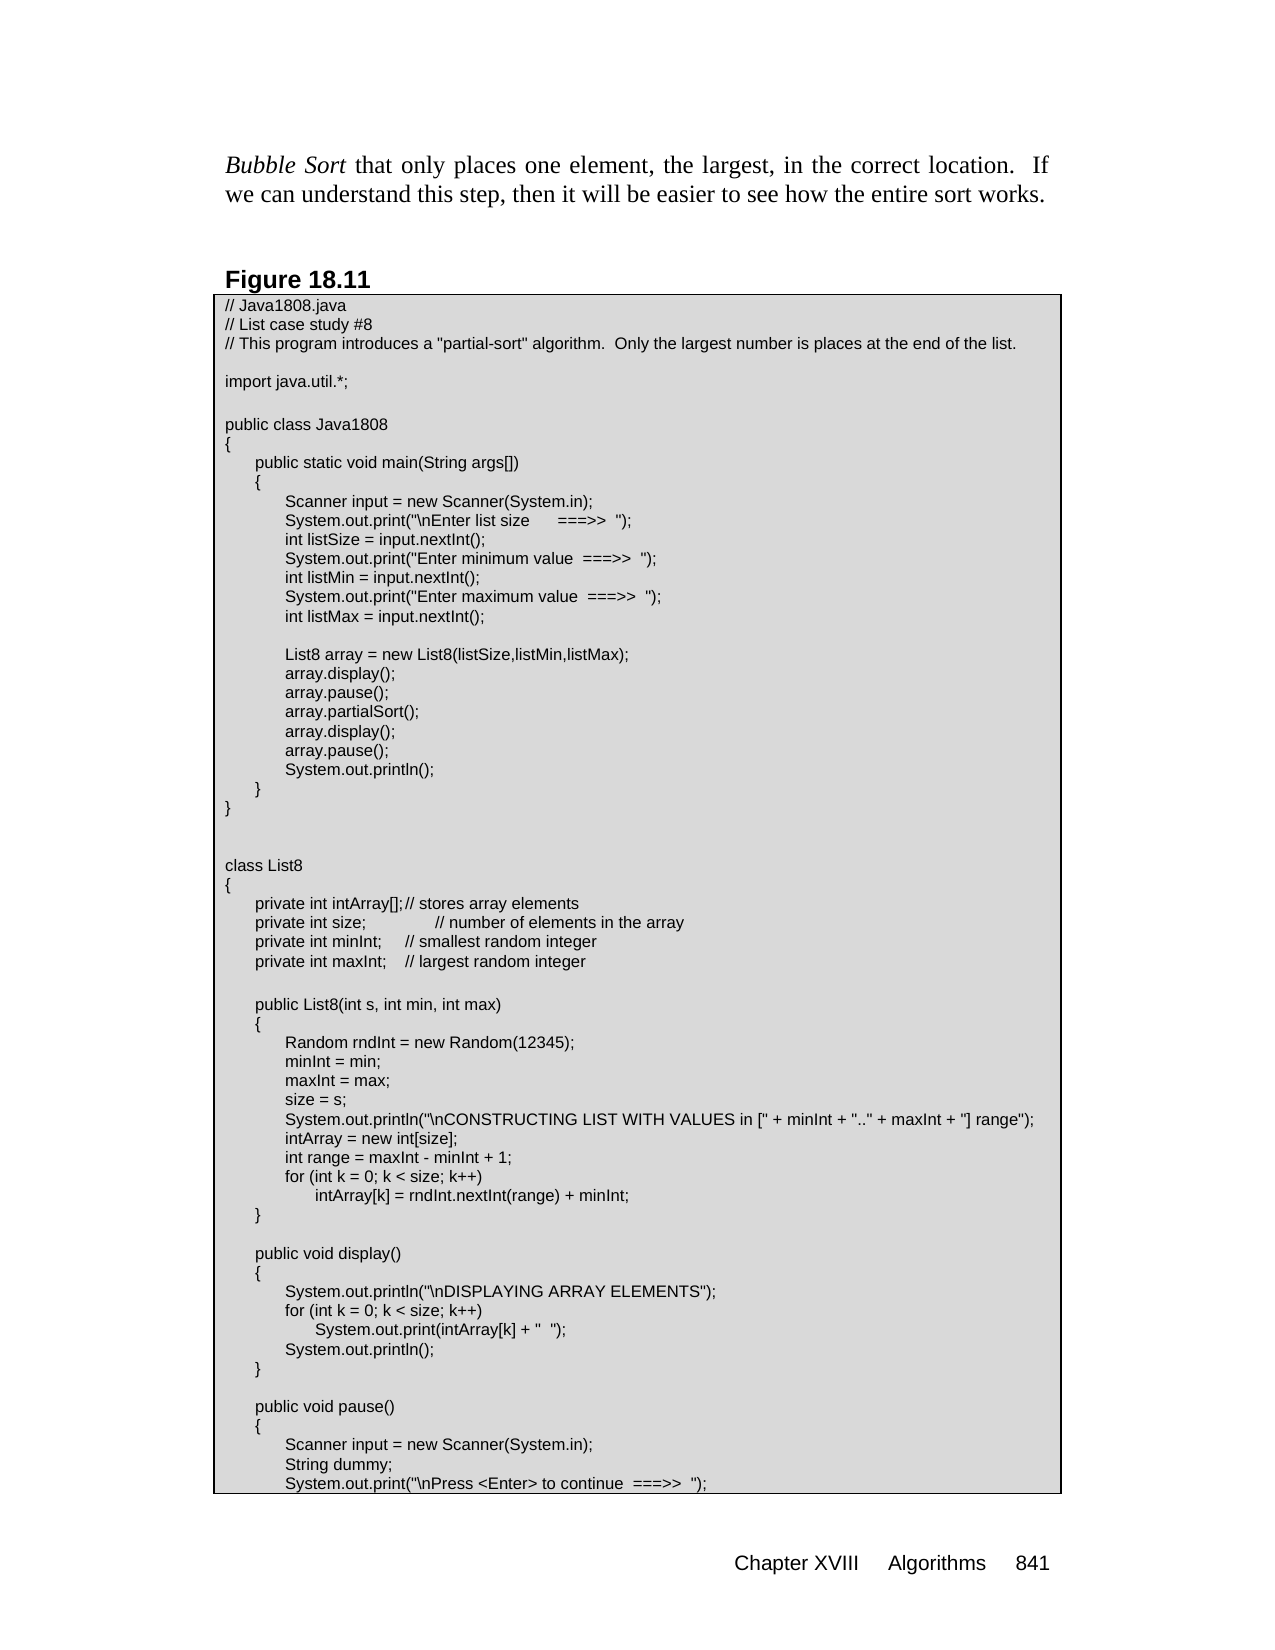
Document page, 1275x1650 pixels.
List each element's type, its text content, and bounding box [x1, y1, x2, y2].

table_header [215, 295, 1060, 1493]
subtitle Figure 18.11 [225, 265, 1050, 294]
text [225, 150, 1050, 207]
